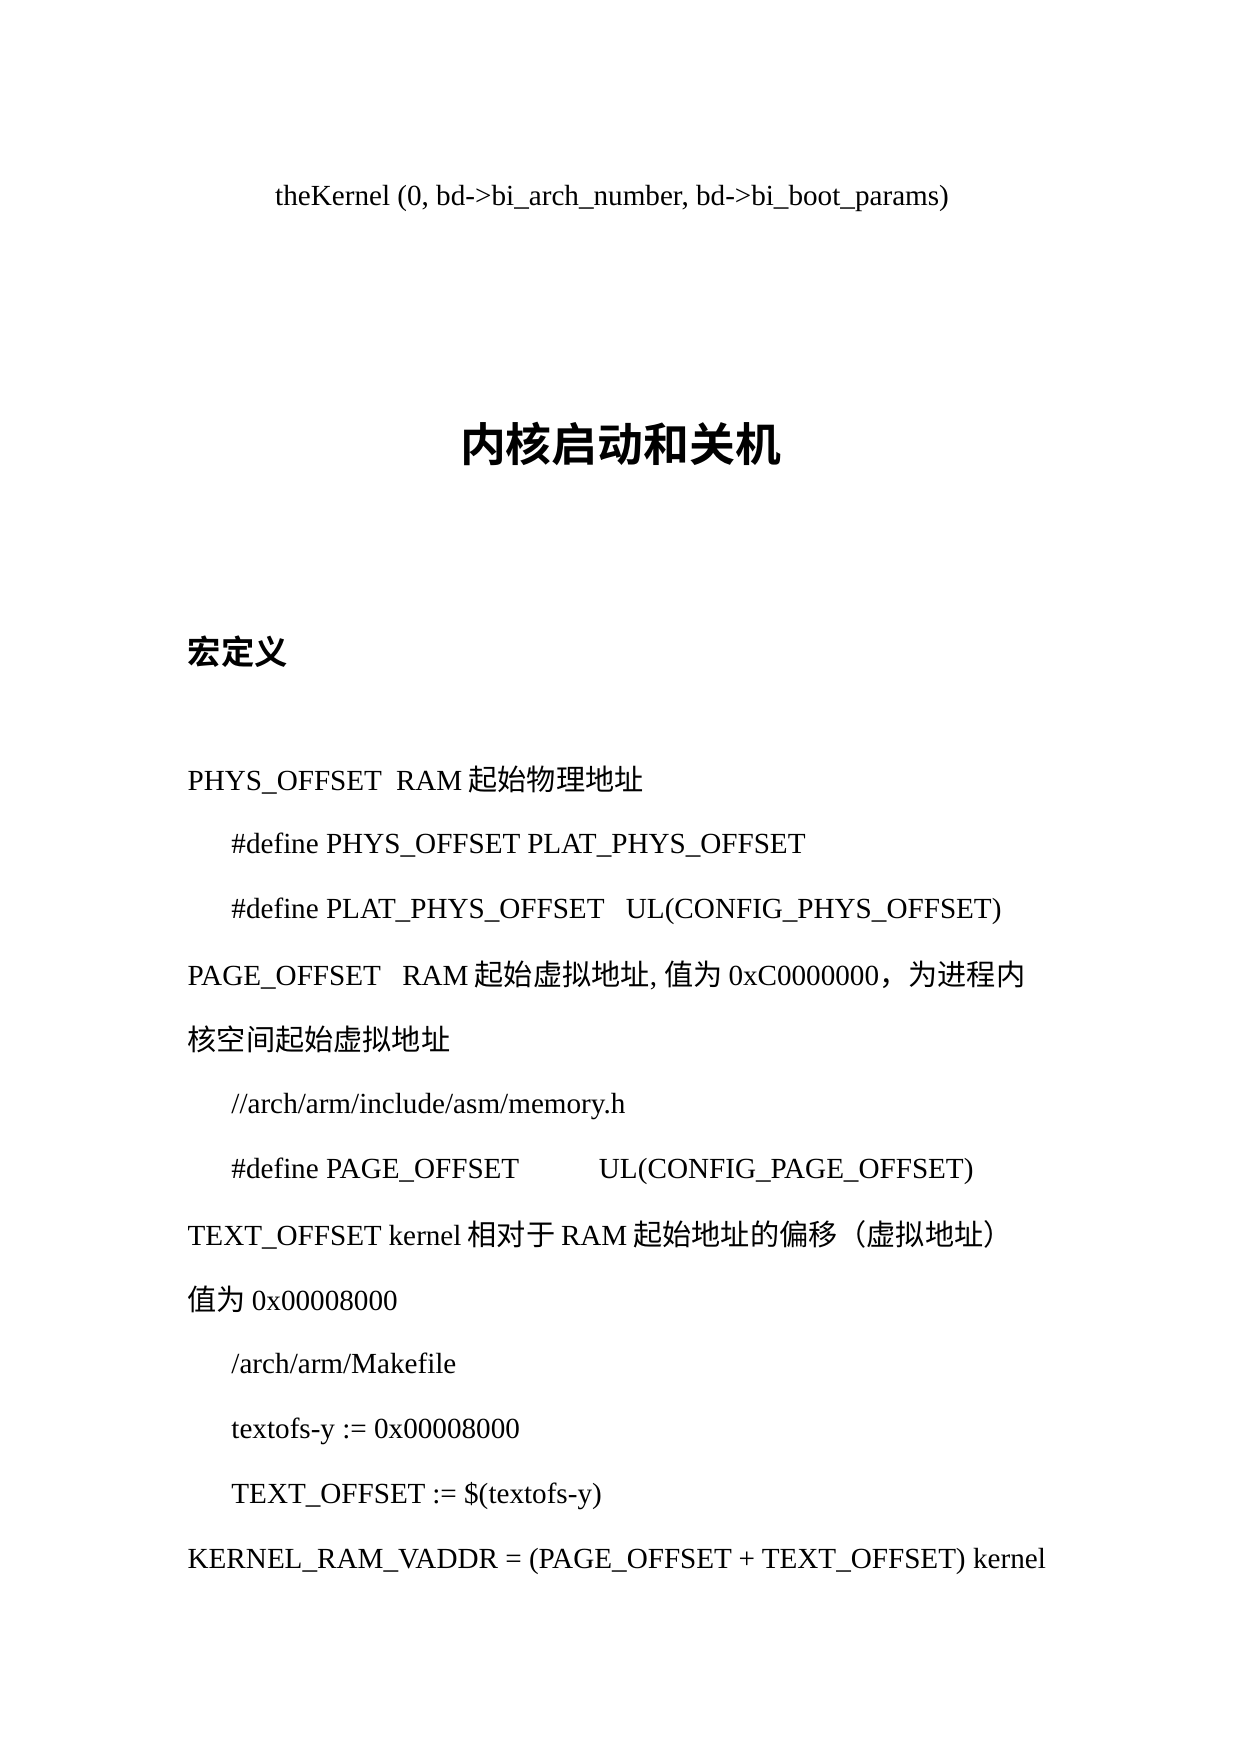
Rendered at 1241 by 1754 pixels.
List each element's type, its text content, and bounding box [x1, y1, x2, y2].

text #define PLAT_PHYS_OFFSET UL(CONFIG_PHYS_OFFSET) [187, 875, 1053, 940]
text PAGE_OFFSET RAM起始虚拟地址, 值为0xC0000000，为进程内 [187, 940, 1053, 1005]
text /arch/arm/Makefile [187, 1330, 1053, 1395]
text textofs-y := 0x00008000 [187, 1395, 1053, 1460]
text #define PHYS_OFFSET PLAT_PHYS_OFFSET [187, 810, 1053, 875]
text TEXT_OFFSET kernel相对于RAM起始地址的偏移（虚拟地址） [187, 1200, 1053, 1265]
text 值为0x00008000 [187, 1265, 1053, 1330]
text //arch/arm/include/asm/memory.h [187, 1070, 1053, 1135]
text PHYS_OFFSET RAM起始物理地址 [187, 745, 1053, 810]
text theKernel (0, bd->bi_arch_number, bd->bi_boot_params) [187, 162, 1053, 227]
text KERNEL_RAM_VADDR = (PAGE_OFFSET + TEXT_OFFSET) kernel [187, 1525, 1053, 1590]
subtitle 宏定义 [187, 618, 1053, 683]
subtitle 内核启动和关机 [187, 392, 1053, 490]
text TEXT_OFFSET := $(textofs-y) [187, 1460, 1053, 1525]
text #define PAGE_OFFSET UL(CONFIG_PAGE_OFFSET) [187, 1135, 1053, 1200]
text 核空间起始虚拟地址 [187, 1005, 1053, 1070]
